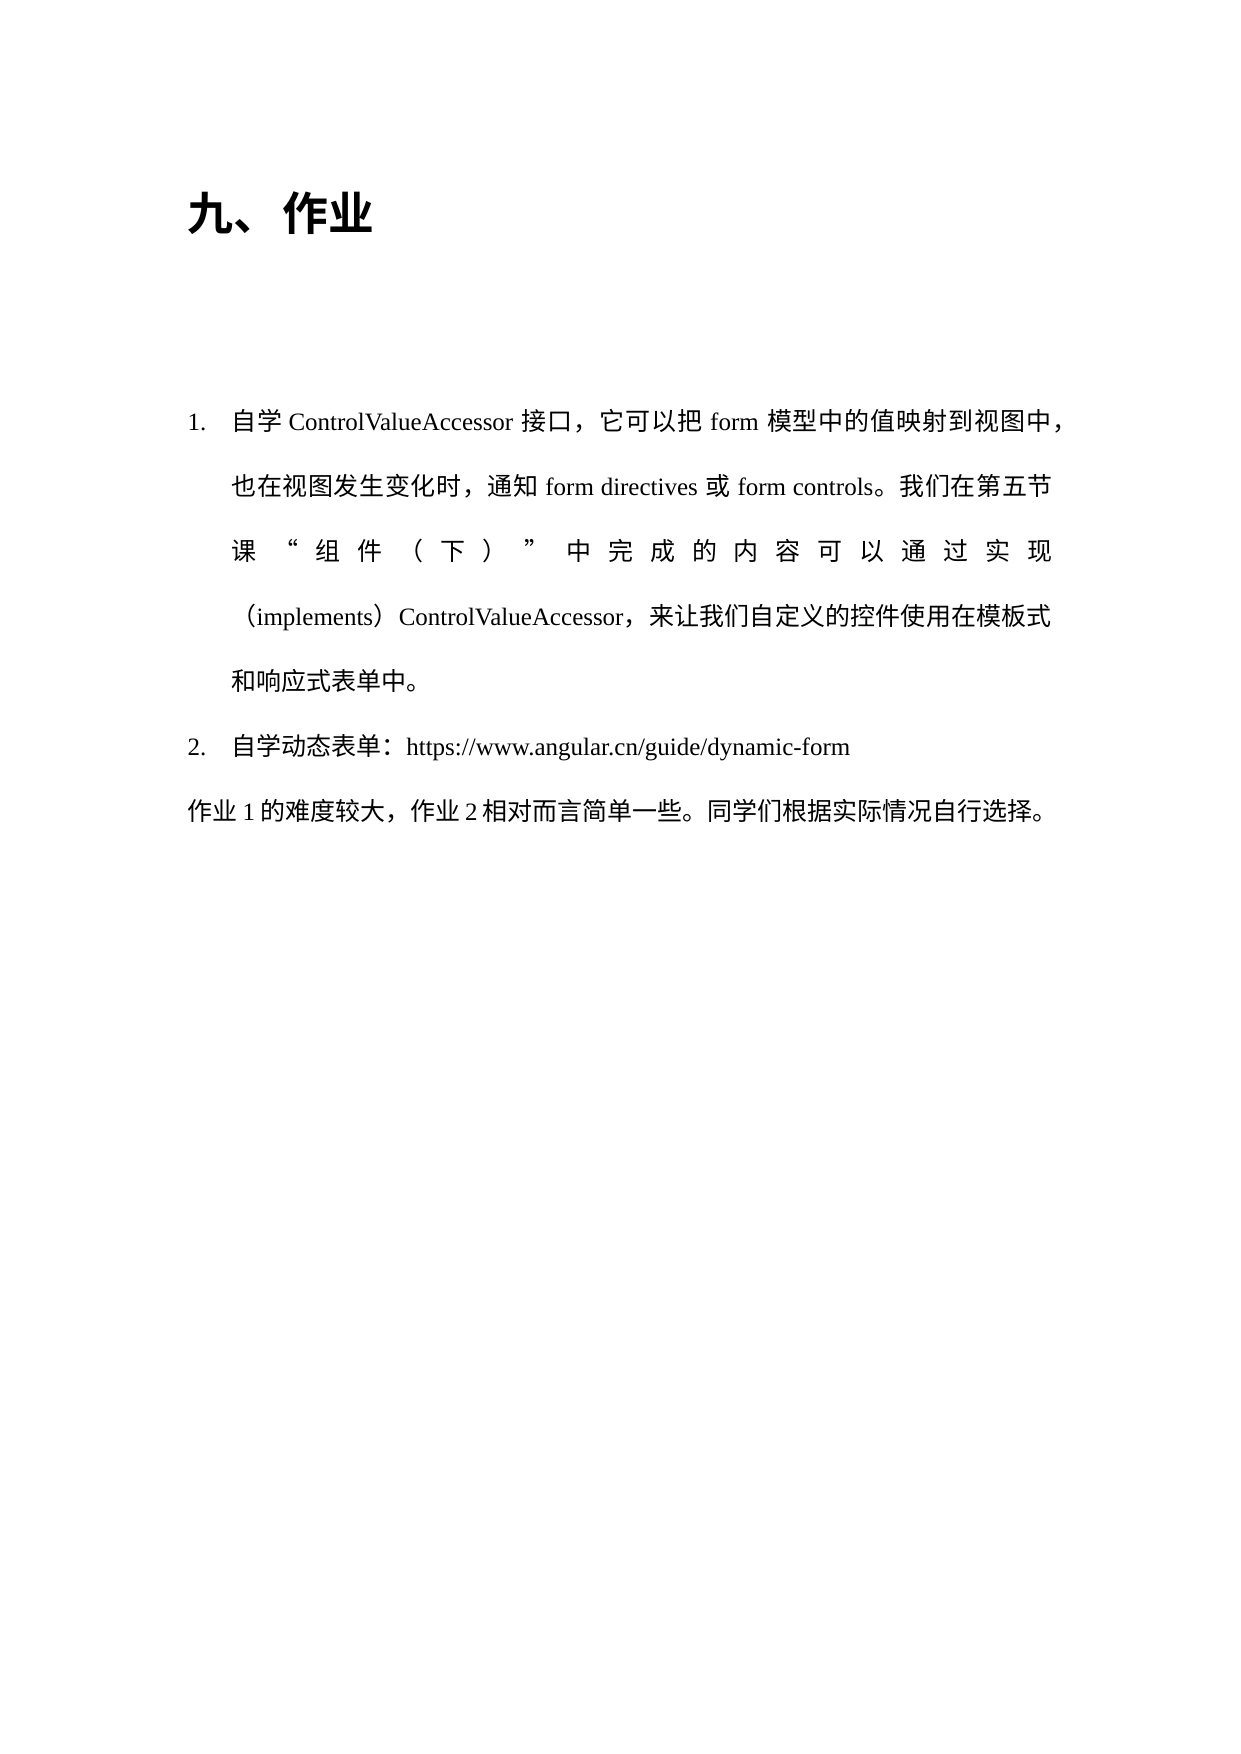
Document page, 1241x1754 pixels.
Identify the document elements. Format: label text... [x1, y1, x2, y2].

list 自学动态表单：https://www.angular.cn/guide/dynamic-form [187, 712, 1053, 777]
subtitle 作业 [187, 162, 1053, 259]
list 自学ControlValueAccessor 接口，它可以把 form 模型中的值映射到视图中，也在视图发生变化时，通知 form directives 或 form controls。我们在第五节课“组件（下）”中完成的内容可以通过实现（implements）ControlValueAccessor，来让我们自定义的控件使用在模板式和响应式表单中。 [187, 387, 1053, 712]
text 作业1的难度较大，作业2相对而言简单一些。同学们根据实际情况自行选择。 [187, 777, 1053, 842]
